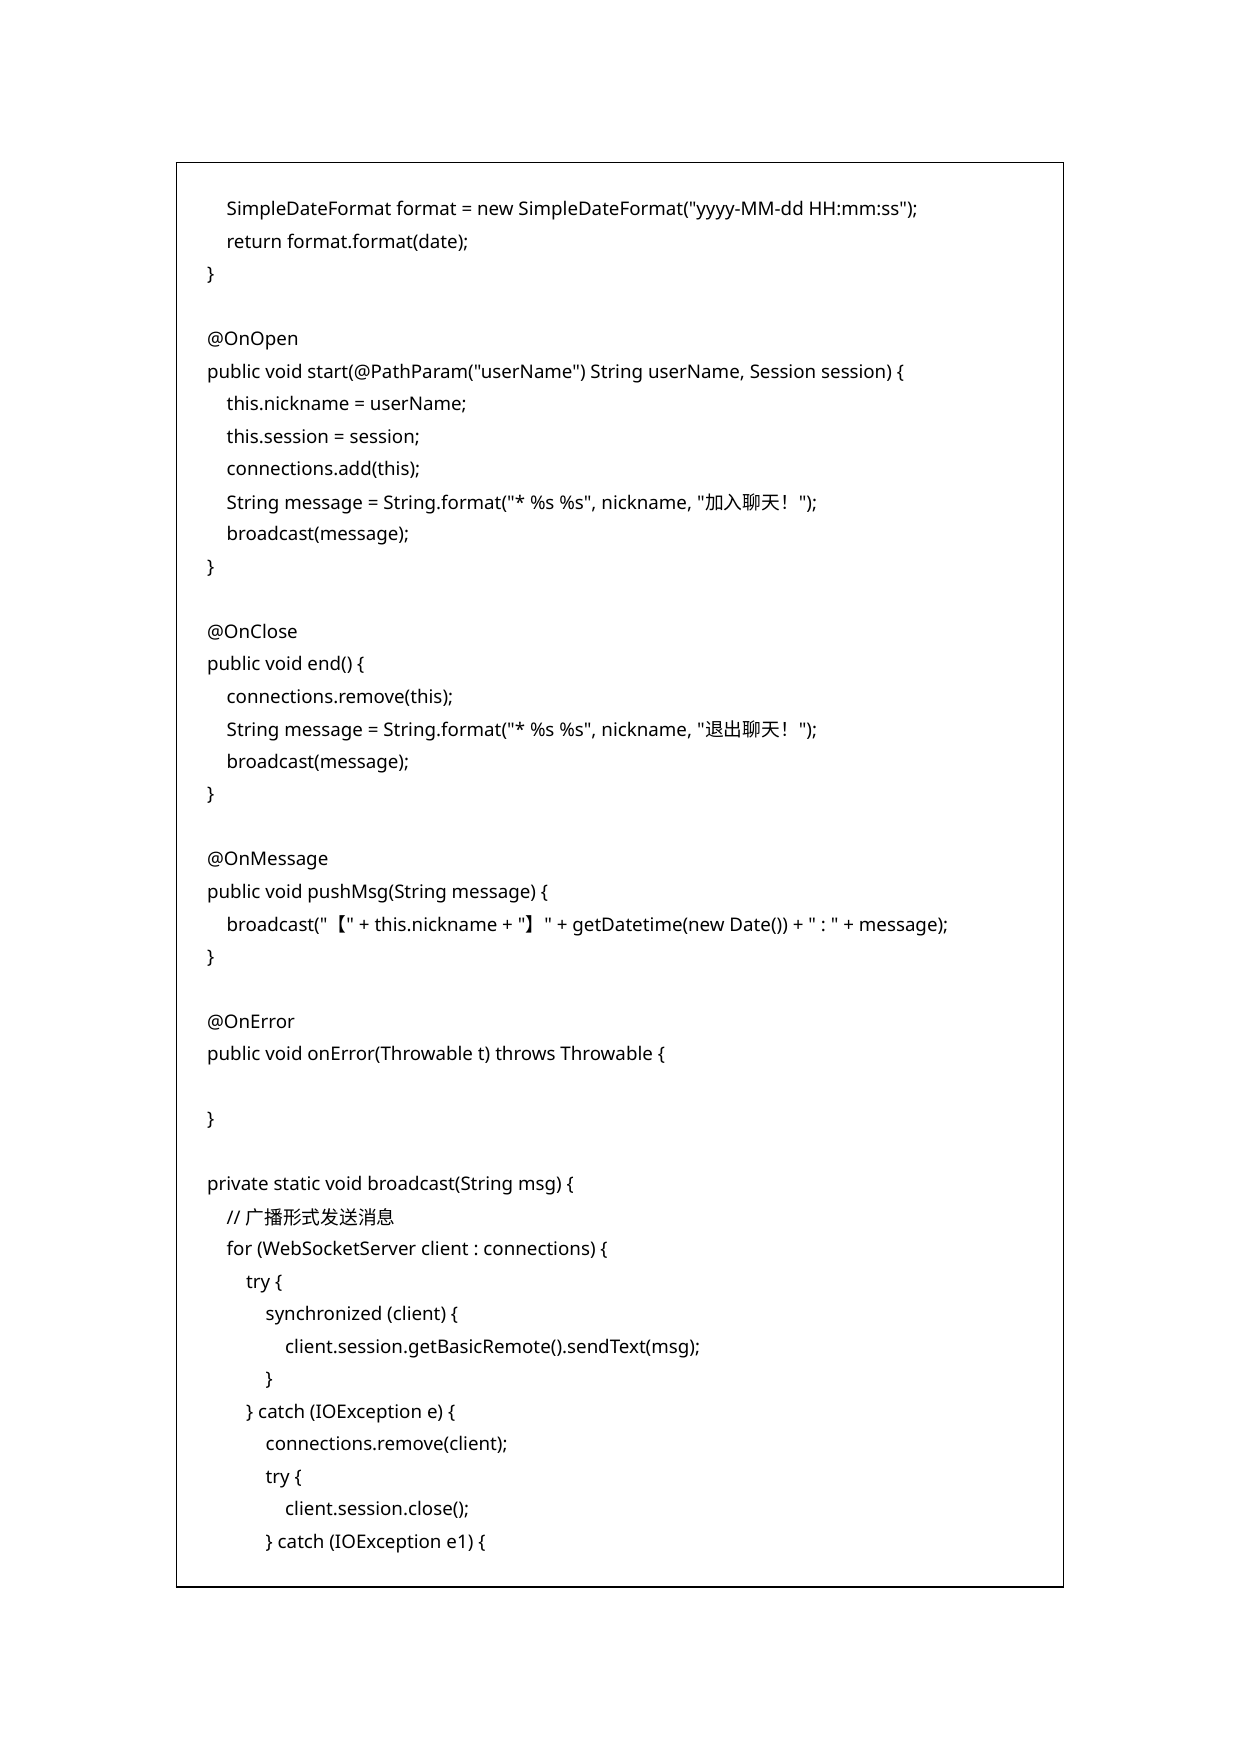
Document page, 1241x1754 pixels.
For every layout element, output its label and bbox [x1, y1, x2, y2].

table_header [177, 163, 1063, 1586]
